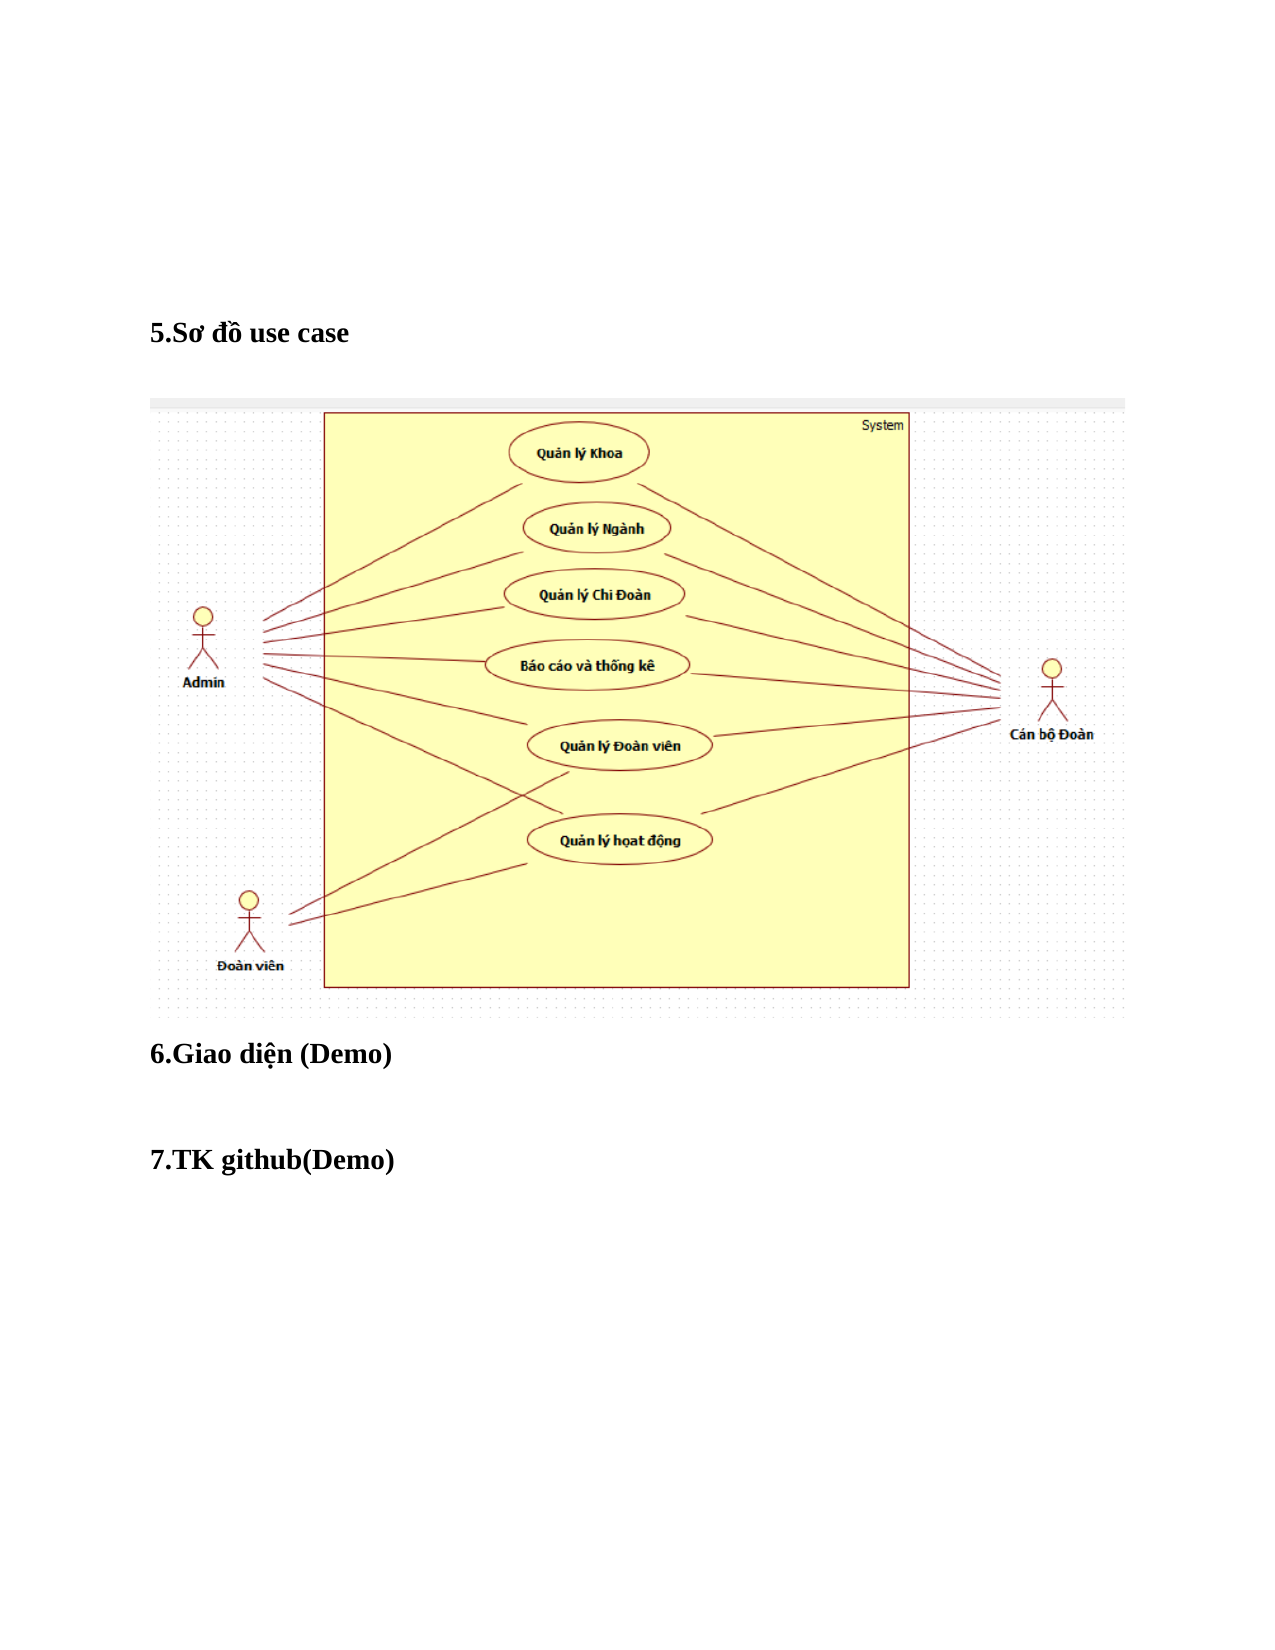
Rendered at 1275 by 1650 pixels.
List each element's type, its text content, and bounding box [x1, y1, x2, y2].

text 7.TK github(Demo) [150, 1142, 1125, 1176]
text 6.Giao diện (Demo) [150, 1036, 1125, 1070]
text 5.Sơ đồ use case [150, 315, 1125, 349]
picture [150, 398, 1125, 1018]
